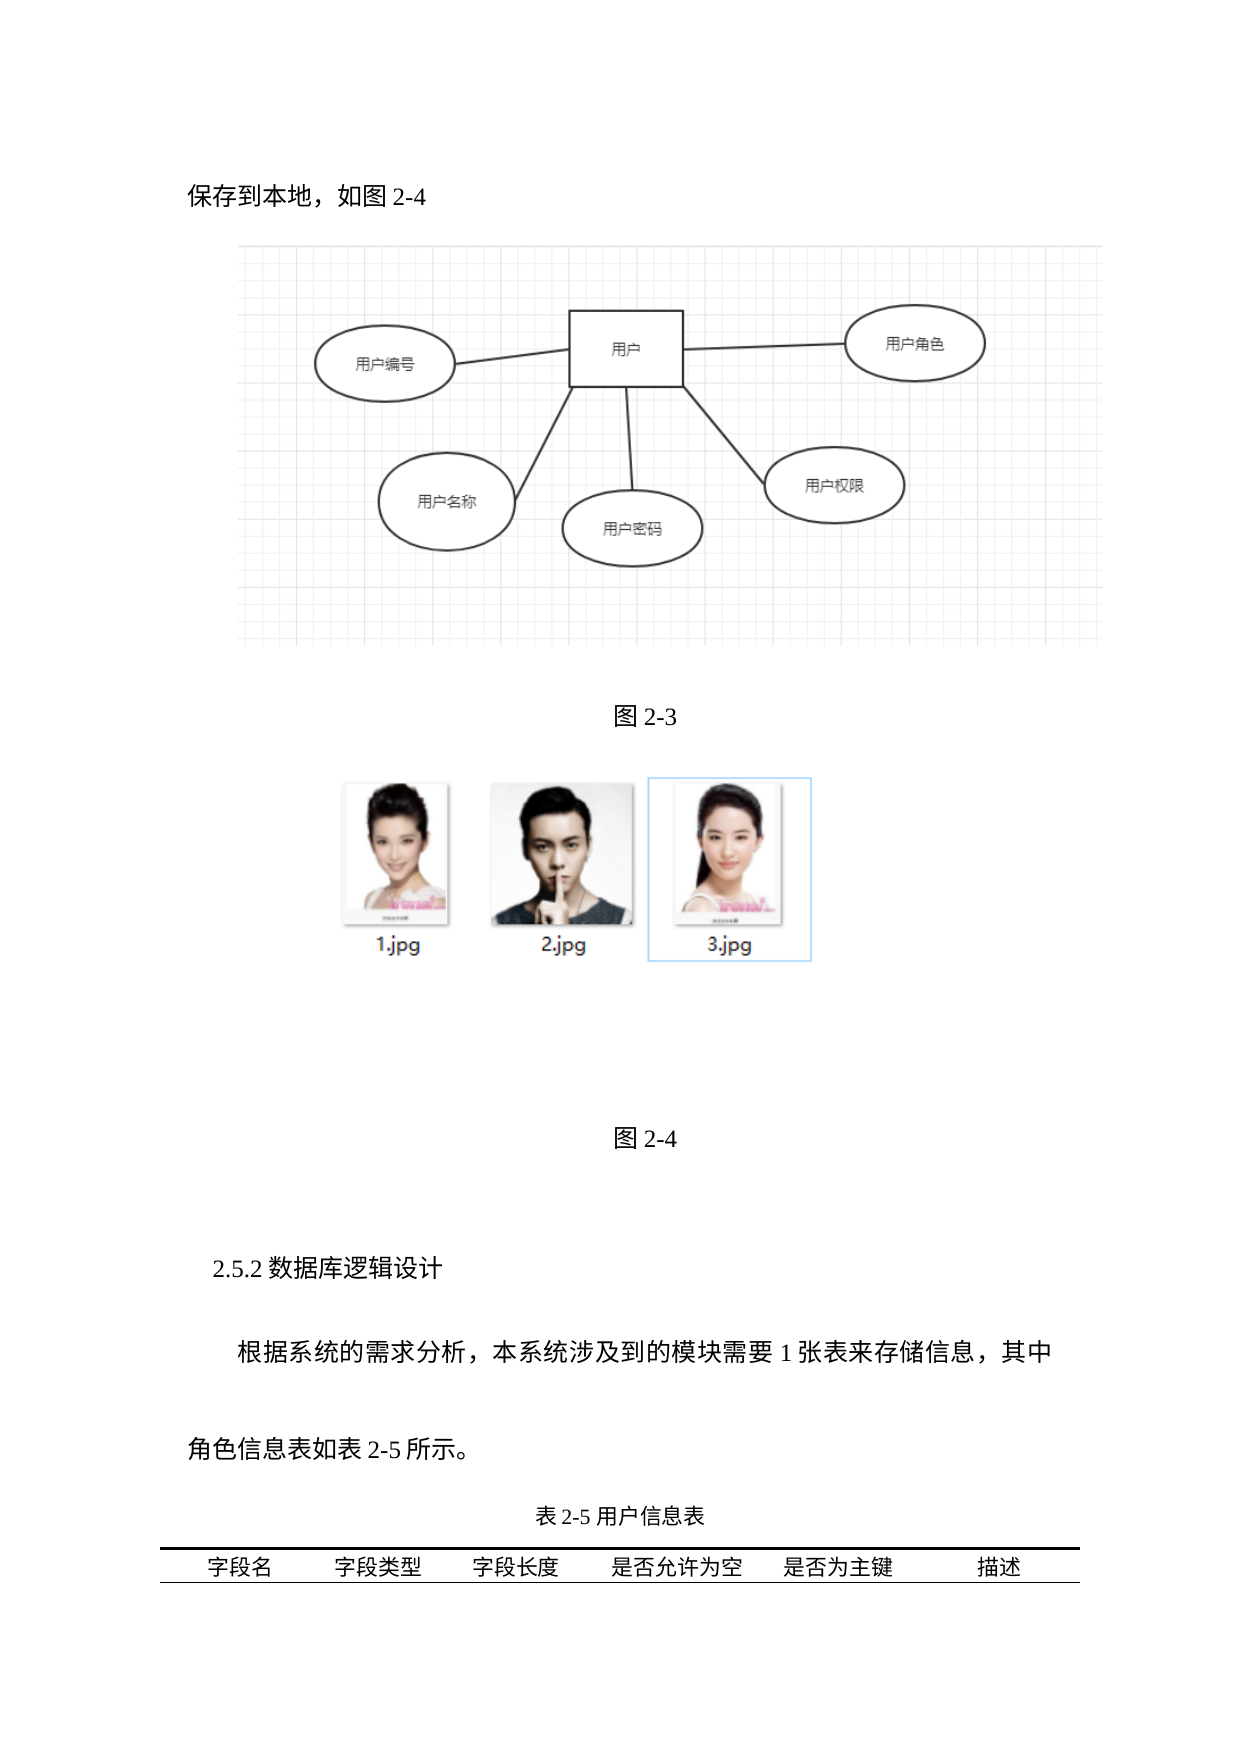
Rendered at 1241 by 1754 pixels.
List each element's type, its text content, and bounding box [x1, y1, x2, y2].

text 2.5.2 数据库逻辑设计 [187, 1234, 1053, 1299]
table_header 字段类型 [320, 1550, 435, 1582]
table_header 是否允许为空 [596, 1550, 758, 1582]
text 表2-5 用户信息表 [187, 1498, 1053, 1531]
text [187, 162, 1053, 227]
table_header 是否为主键 [758, 1550, 919, 1582]
text 根据系统的需求分析，本系统涉及到的模块需要1张表来存储信息，其中角色信息表如表2-5所示。 [187, 1318, 1053, 1480]
picture [299, 765, 992, 1070]
picture [237, 245, 1103, 646]
text 图2-3 [187, 682, 1053, 747]
table_header 描述 [919, 1550, 1080, 1582]
table_header 字段名 [160, 1550, 320, 1582]
text 图2-4 [187, 1104, 1053, 1169]
table_header 字段长度 [435, 1550, 596, 1582]
